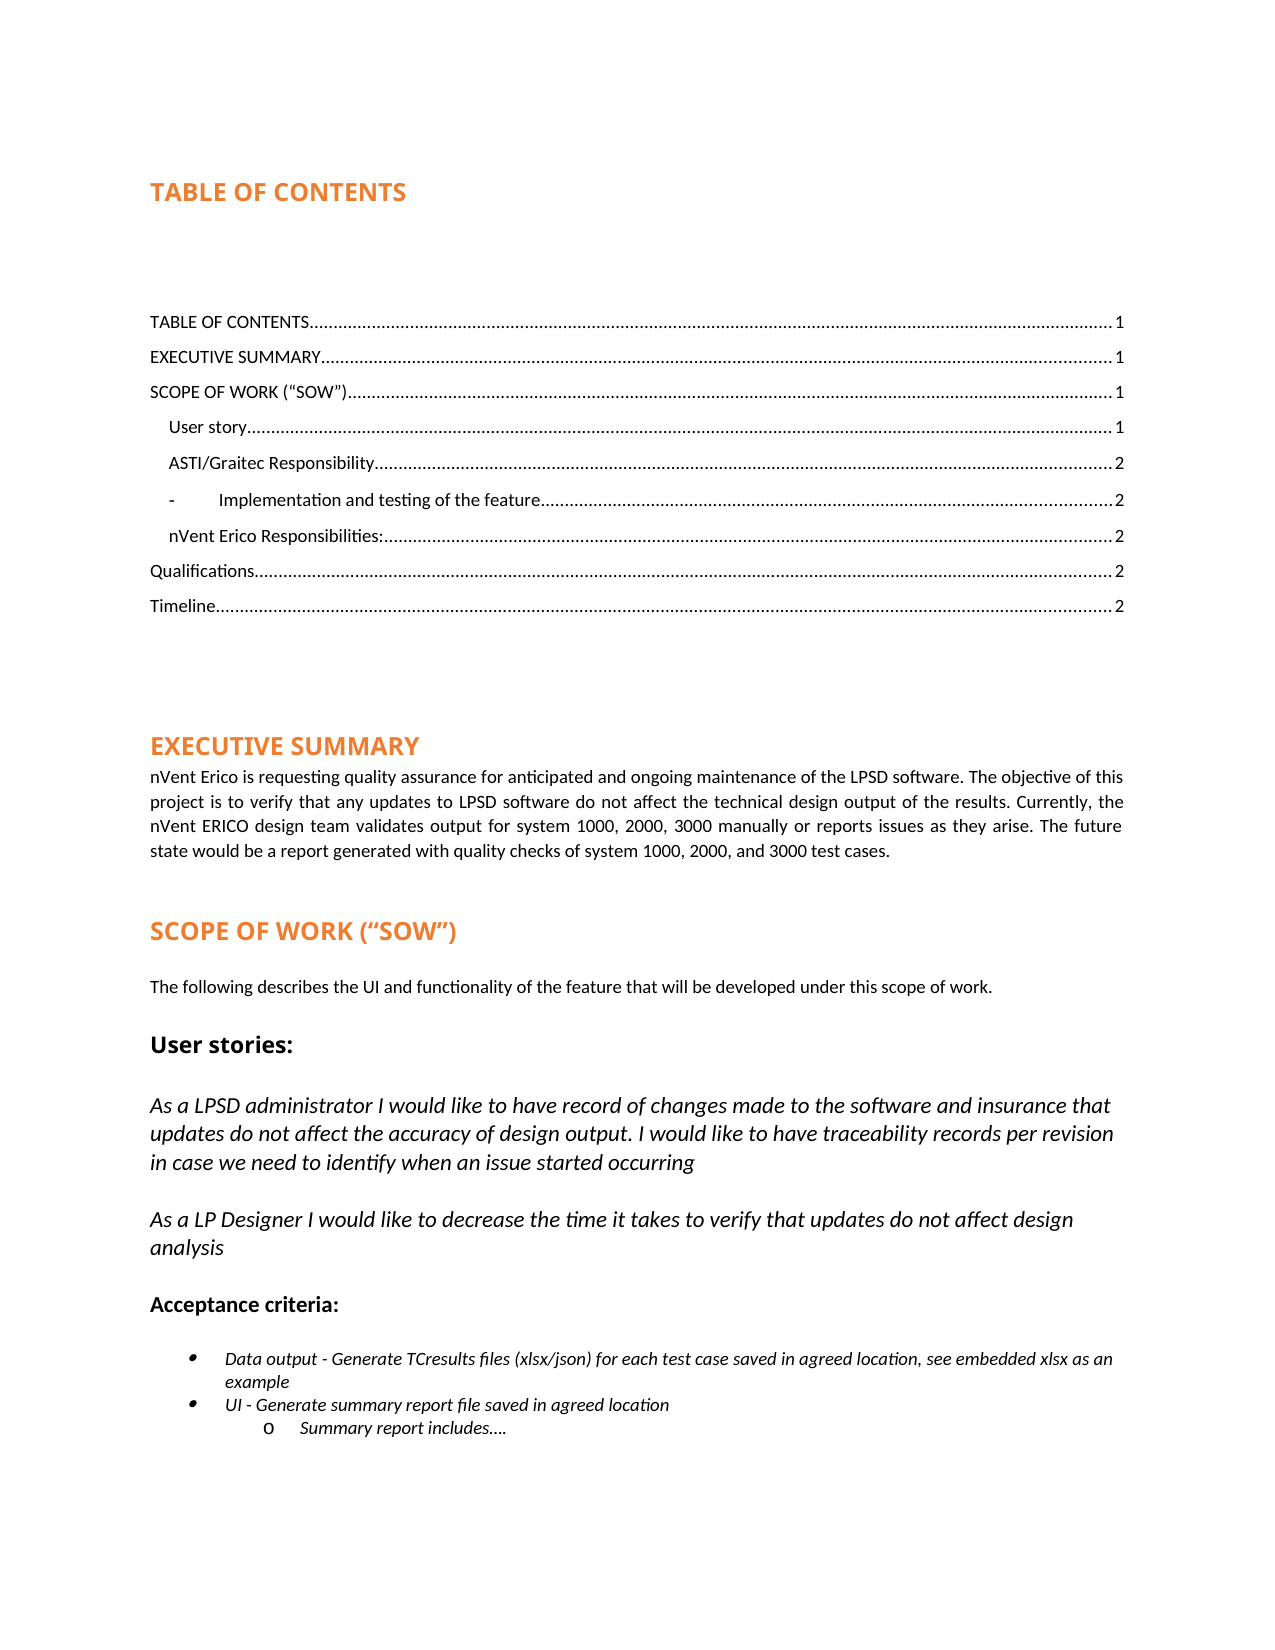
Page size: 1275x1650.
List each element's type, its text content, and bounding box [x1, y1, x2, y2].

text nVent Erico is requesting quality assurance for anticipated and ongoing maintenance of the LPSD software. The objective of this project is to verify that any updates to LPSD software do not affect the technical design output of the results. Currently, the nVent ERICO design team validates output for system 1000, 2000, 3000 manually or reports issues as they arise. The future state would be a report generated with quality checks of system 1000, 2000, and 3000 test cases. [150, 765, 1125, 862]
text As a LP Designer I would like to decrease the time it takes to verify that updates do not affect design analysis [150, 1205, 1125, 1261]
list Data output - Generate TCresults files (xlsx/json) for each test case saved in agreed location, see embedded xlsx as an example [187, 1347, 1125, 1393]
subtitle TABLE OF CONTENTS [150, 175, 1125, 209]
text As a LPSD administrator I would like to have record of changes made to the software and insurance that updates do not affect the accuracy of design output. I would like to have traceability records per revision in case we need to identify when an issue started occurring [150, 1092, 1125, 1176]
list Summary report includes…. [262, 1416, 1125, 1440]
text The following describes the UI and functionality of the feature that will be developed under this scope of work. [150, 975, 1125, 998]
subtitle SCOPE OF WORK (“SOW”) [150, 914, 1125, 948]
list UI - Generate summary report file saved in agreed location [187, 1393, 1125, 1416]
subtitle User stories: [150, 1029, 1125, 1060]
text Acceptance criteria: [150, 1290, 1125, 1318]
subtitle EXECUTIVE SUMMARY [150, 728, 1125, 762]
